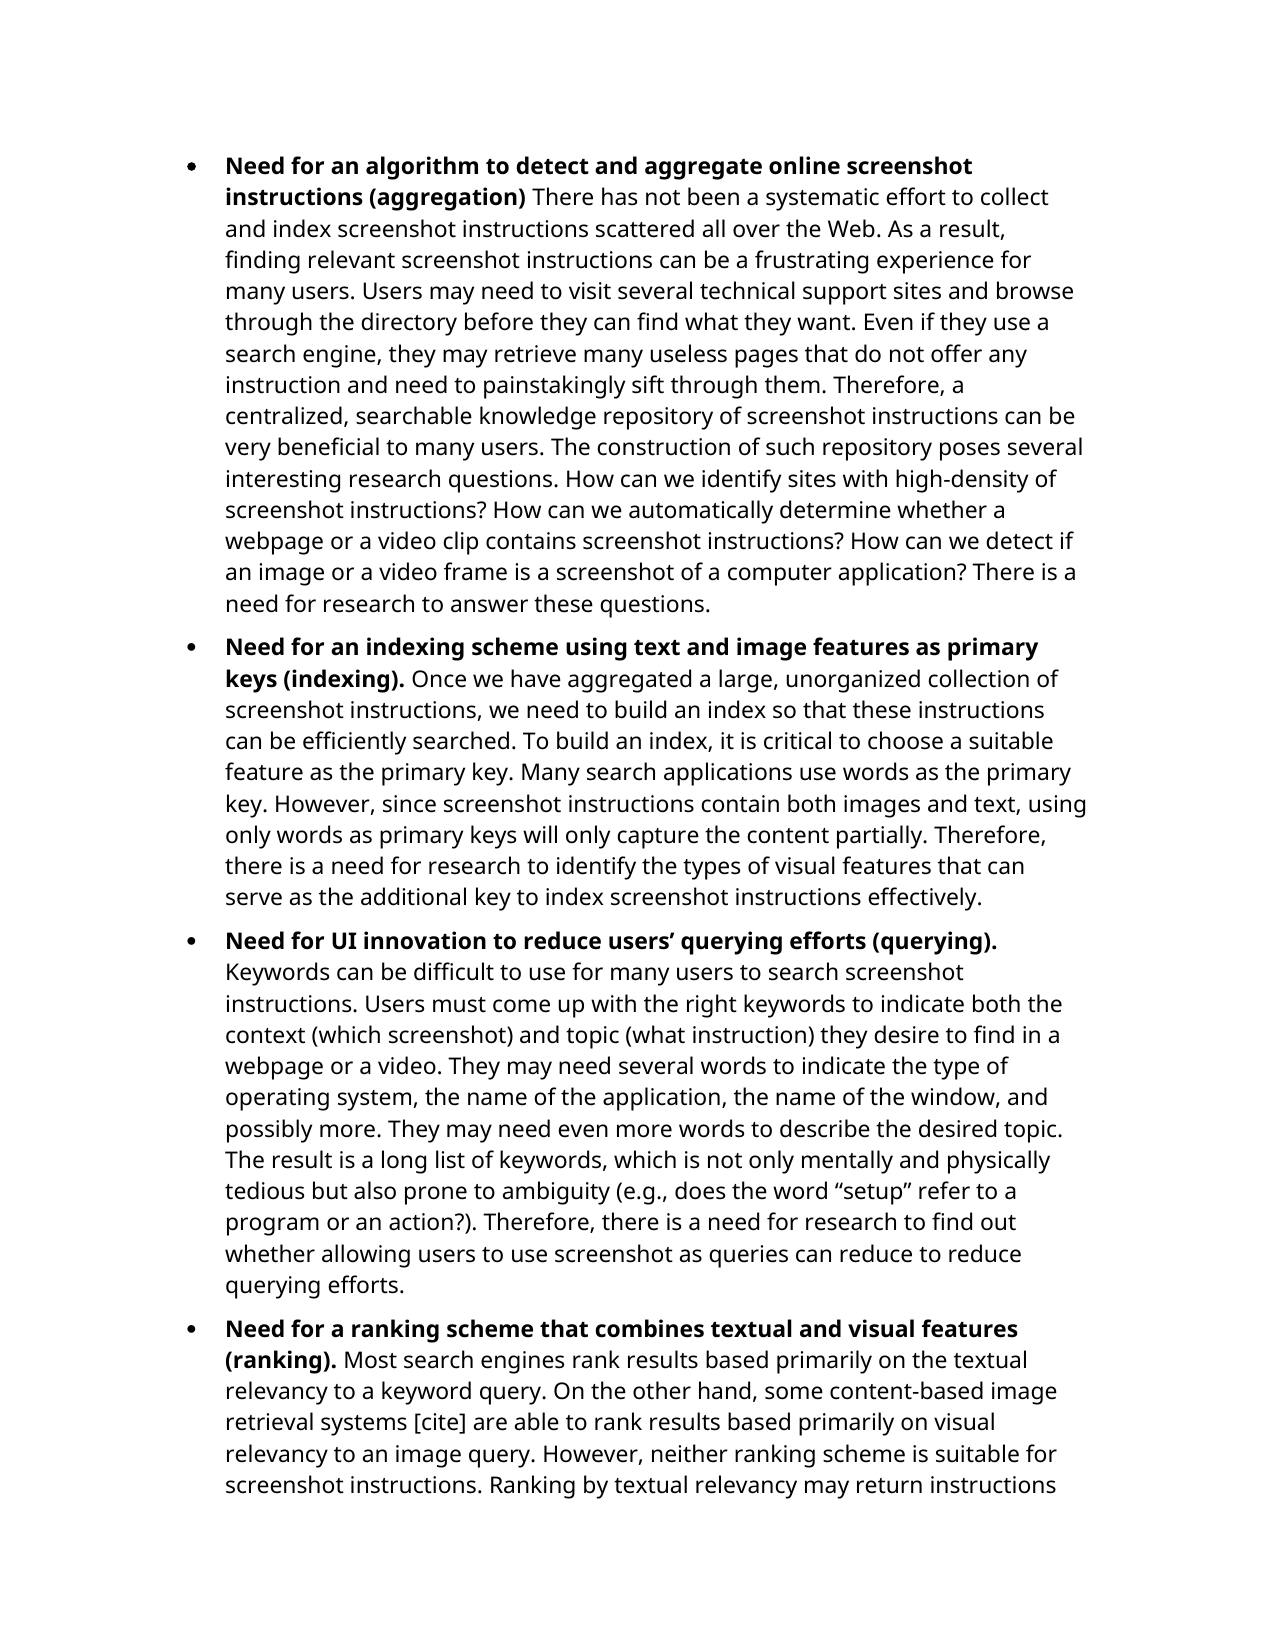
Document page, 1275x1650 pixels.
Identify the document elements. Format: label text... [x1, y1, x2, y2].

list Need for an indexing scheme using text and image features as primary keys (indexing). Once we have aggregated a large, unorganized collection of screenshot instructions, we need to build an index so that these instructions can be efficiently searched. To build an index, it is critical to choose a suitable feature as the primary key. Many search applications use words as the primary key. However, since screenshot instructions contain both images and text, using only words as primary keys will only capture the content partially. Therefore, there is a need for research to identify the types of visual features that can serve as the additional key to index screenshot instructions effectively. [187, 631, 1087, 912]
list Need for UI innovation to reduce users’ querying efforts (querying). Keywords can be difficult to use for many users to search screenshot instructions. Users must come up with the right keywords to indicate both the context (which screenshot) and topic (what instruction) they desire to find in a webpage or a video. They may need several words to indicate the type of operating system, the name of the application, the name of the window, and possibly more. They may need even more words to describe the desired topic. The result is a long list of keywords, which is not only mentally and physically tedious but also prone to ambiguity (e.g., does the word “setup” refer to a program or an action?). Therefore, there is a need for research to find out whether allowing users to use screenshot as queries can reduce to reduce querying efforts. [187, 925, 1087, 1300]
list Need for an algorithm to detect and aggregate online screenshot instructions (aggregation) There has not been a systematic effort to collect and index screenshot instructions scattered all over the Web. As a result, finding relevant screenshot instructions can be a frustrating experience for many users. Users may need to visit several technical support sites and browse through the directory before they can find what they want. Even if they use a search engine, they may retrieve many useless pages that do not offer any instruction and need to painstakingly sift through them. Therefore, a centralized, searchable knowledge repository of screenshot instructions can be very beneficial to many users. The construction of such repository poses several interesting research questions. How can we identify sites with high-density of screenshot instructions? How can we automatically determine whether a webpage or a video clip contains screenshot instructions? How can we detect if an image or a video frame is a screenshot of a computer application? There is a need for research to answer these questions. [187, 150, 1087, 619]
